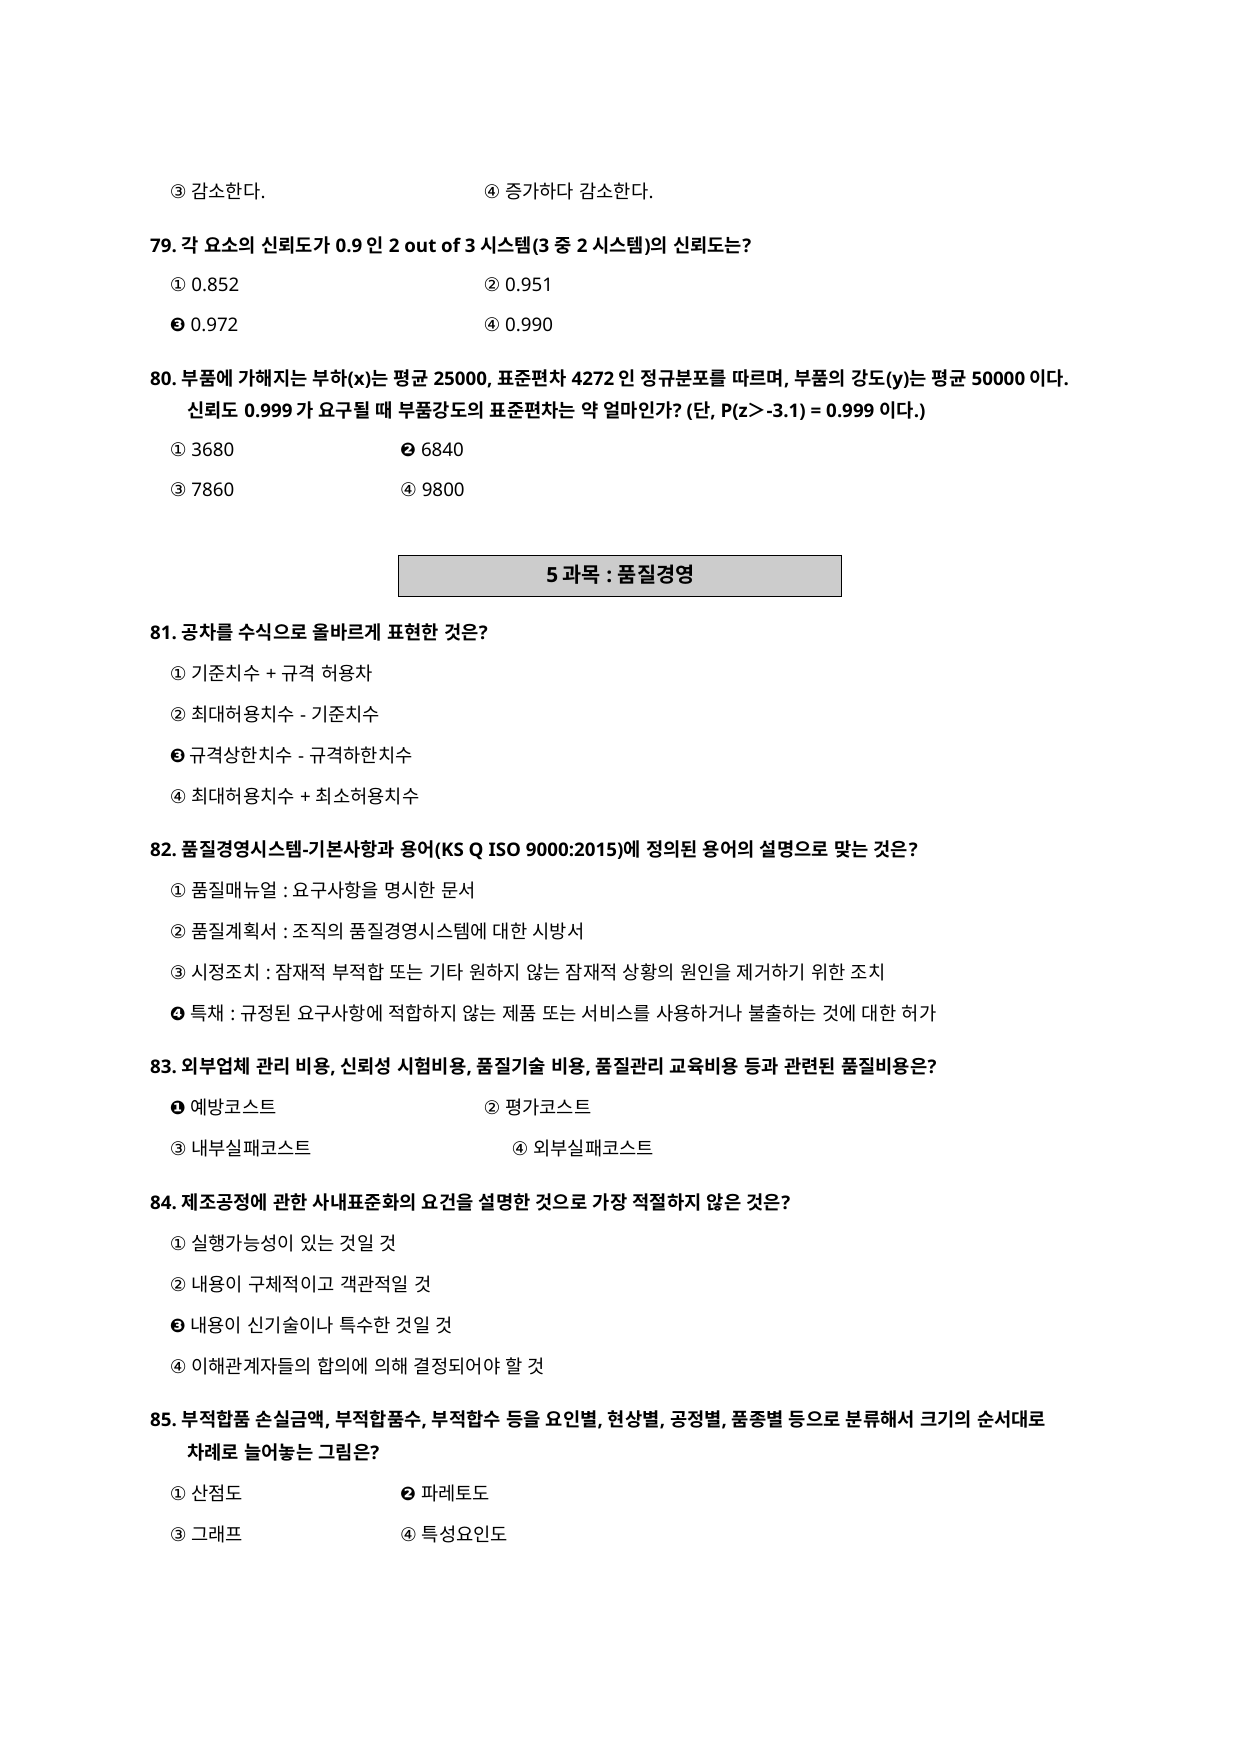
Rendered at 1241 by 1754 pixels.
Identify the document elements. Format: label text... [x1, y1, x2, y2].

text ❸규격상한치수 - 규격하한치수 [150, 740, 1090, 767]
text ① 기준치수 + 규격 허용차 [150, 658, 1090, 686]
table_header 5과목 : 품질경영 [399, 556, 841, 596]
text ① 품질매뉴얼 : 요구사항을 명시한 문서 [150, 876, 1090, 903]
text 79. 각 요소의 신뢰도가 0.9인 2 out of 3 시스템(3 중 2 시스템)의 신뢰도는? [150, 231, 1090, 258]
text 85. 부적합품 손실금액, 부적합품수, 부적합수 등을 요인별, 현상별, 공정별, 품종별 등으로 분류해서 크기의 순서대로 차례로 늘어놓는 그림은? [150, 1405, 1090, 1464]
text 80. 부품에 가해지는 부하(x)는 평균 25000, 표준편차 4272인 정규분포를 따르며, 부품의 강도(y)는 평균 50000이다. 신뢰도 0.999가 요구될 때 부품강도의 표준편차는 약 얼마인가? (단, P(z＞-3.1) = 0.999 이다.) [150, 363, 1090, 423]
text ① 산점도 ❷ 파레토도 [150, 1478, 1090, 1506]
text ③ 감소한다. ④ 증가하다 감소한다. [150, 177, 1090, 204]
text ② 품질계획서 : 조직의 품질경영시스템에 대한 시방서 [150, 917, 1090, 944]
text ② 최대허용치수 - 기준치수 [150, 699, 1090, 727]
text 81. 공차를 수식으로 올바르게 표현한 것은? [150, 617, 1090, 645]
text ④ 이해관계자들의 합의에 의해 결정되어야 할 것 [150, 1351, 1090, 1378]
text ② 내용이 구체적이고 객관적일 것 [150, 1269, 1090, 1297]
text ❸ 0.972 ④ 0.990 [150, 311, 1090, 337]
text ③ 시정조치 : 잠재적 부적합 또는 기타 원하지 않는 잠재적 상황의 원인을 제거하기 위한 조치 [150, 957, 1090, 985]
text ① 3680 ❷ 6840 [150, 437, 1090, 462]
text ③ 내부실패코스트 ④ 외부실패코스트 [150, 1134, 1090, 1161]
text ③ 7860 ④ 9800 [150, 476, 1090, 502]
text 82. 품질경영시스템-기본사항과 용어(KS Q ISO 9000:2015)에 정의된 용어의 설명으로 맞는 것은? [150, 835, 1090, 862]
text ③ 그래프 ④ 특성요인도 [150, 1519, 1090, 1547]
text ① 실행가능성이 있는 것일 것 [150, 1228, 1090, 1256]
text 84. 제조공정에 관한 사내표준화의 요건을 설명한 것으로 가장 적절하지 않은 것은? [150, 1188, 1090, 1215]
text ① 0.852 ② 0.951 [150, 272, 1090, 297]
text 83. 외부업체 관리 비용, 신뢰성 시험비용, 품질기술 비용, 품질관리 교육비용 등과 관련된 품질비용은? [150, 1052, 1090, 1079]
text ❹ 특채 : 규정된 요구사항에 적합하지 않는 제품 또는 서비스를 사용하거나 불출하는 것에 대한 허가 [150, 998, 1090, 1026]
text ④ 최대허용치수 + 최소허용치수 [150, 781, 1090, 808]
text ❸ 내용이 신기술이나 특수한 것일 것 [150, 1310, 1090, 1338]
text ❶ 예방코스트 ② 평가코스트 [150, 1093, 1090, 1120]
